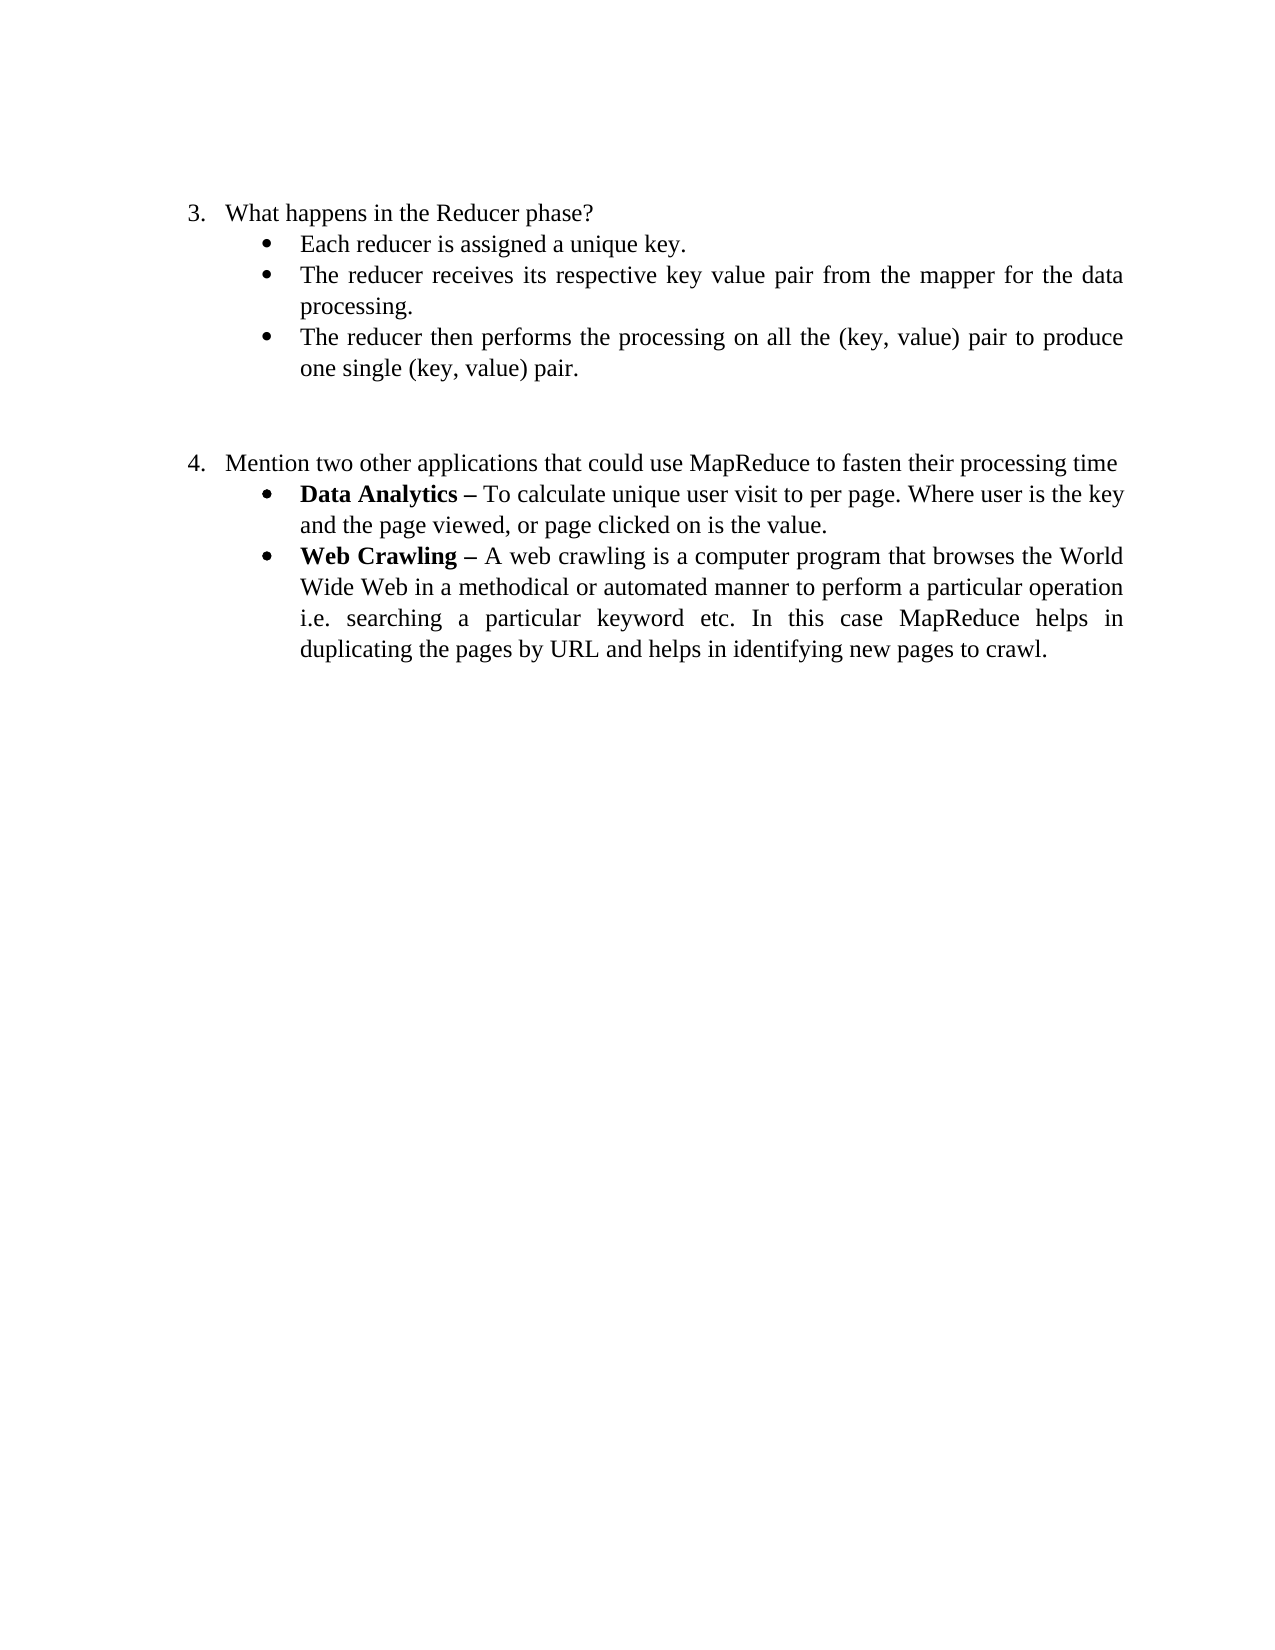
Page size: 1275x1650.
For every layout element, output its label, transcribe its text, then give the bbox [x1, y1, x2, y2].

list Mention two other applications that could use MapReduce to fasten their processing time [187, 448, 1125, 477]
list Data Analytics – To calculate unique user visit to per page. Where user is the key and the page viewed, or page clicked on is the value. [262, 479, 1125, 539]
list Web Crawling – A web crawling is a computer program that browses the World Wide Web in a methodical or automated manner to perform a particular operation i.e. searching a particular keyword etc. In this case MapReduce helps in duplicating the pages by URL and helps in identifying new pages to crawl. [262, 541, 1125, 663]
list The reducer then performs the processing on all the (key, value) pair to produce one single (key, value) pair. [262, 322, 1125, 382]
list What happens in the Reducer phase? [187, 198, 1125, 226]
list The reducer receives its respective key value pair from the mapper for the data processing. [262, 260, 1125, 319]
list Each reducer is assigned a unique key. [262, 229, 1125, 257]
